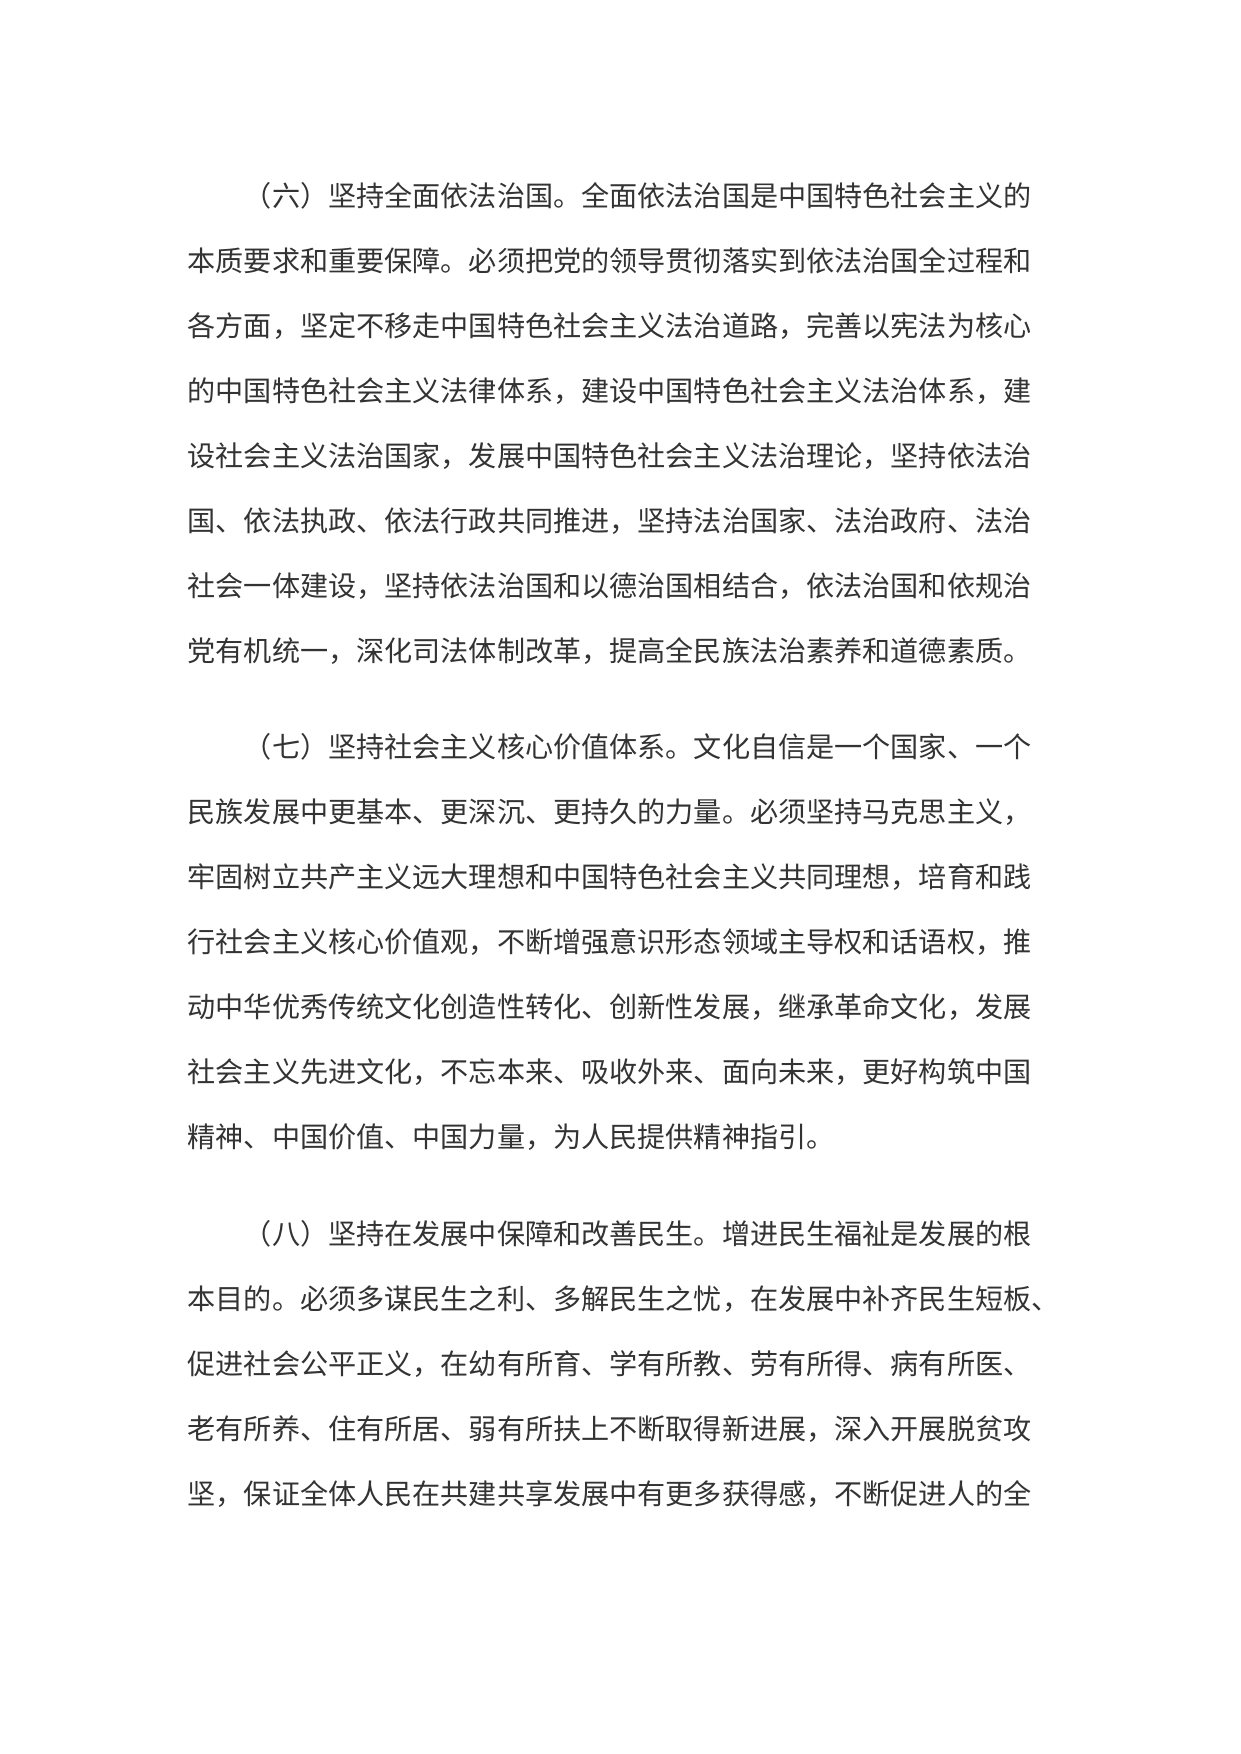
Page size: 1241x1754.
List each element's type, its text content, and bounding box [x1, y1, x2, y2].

text （七）坚持社会主义核心价值体系。文化自信是一个国家、一个民族发展中更基本、更深沉、更持久的力量。必须坚持马克思主义，牢固树立共产主义远大理想和中国特色社会主义共同理想，培育和践行社会主义核心价值观，不断增强意识形态领域主导权和话语权，推动中华优秀传统文化创造性转化、创新性发展，继承革命文化，发展社会主义先进文化，不忘本来、吸收外来、面向未来，更好构筑中国精神、中国价值、中国力量，为人民提供精神指引。 [187, 713, 1053, 1168]
